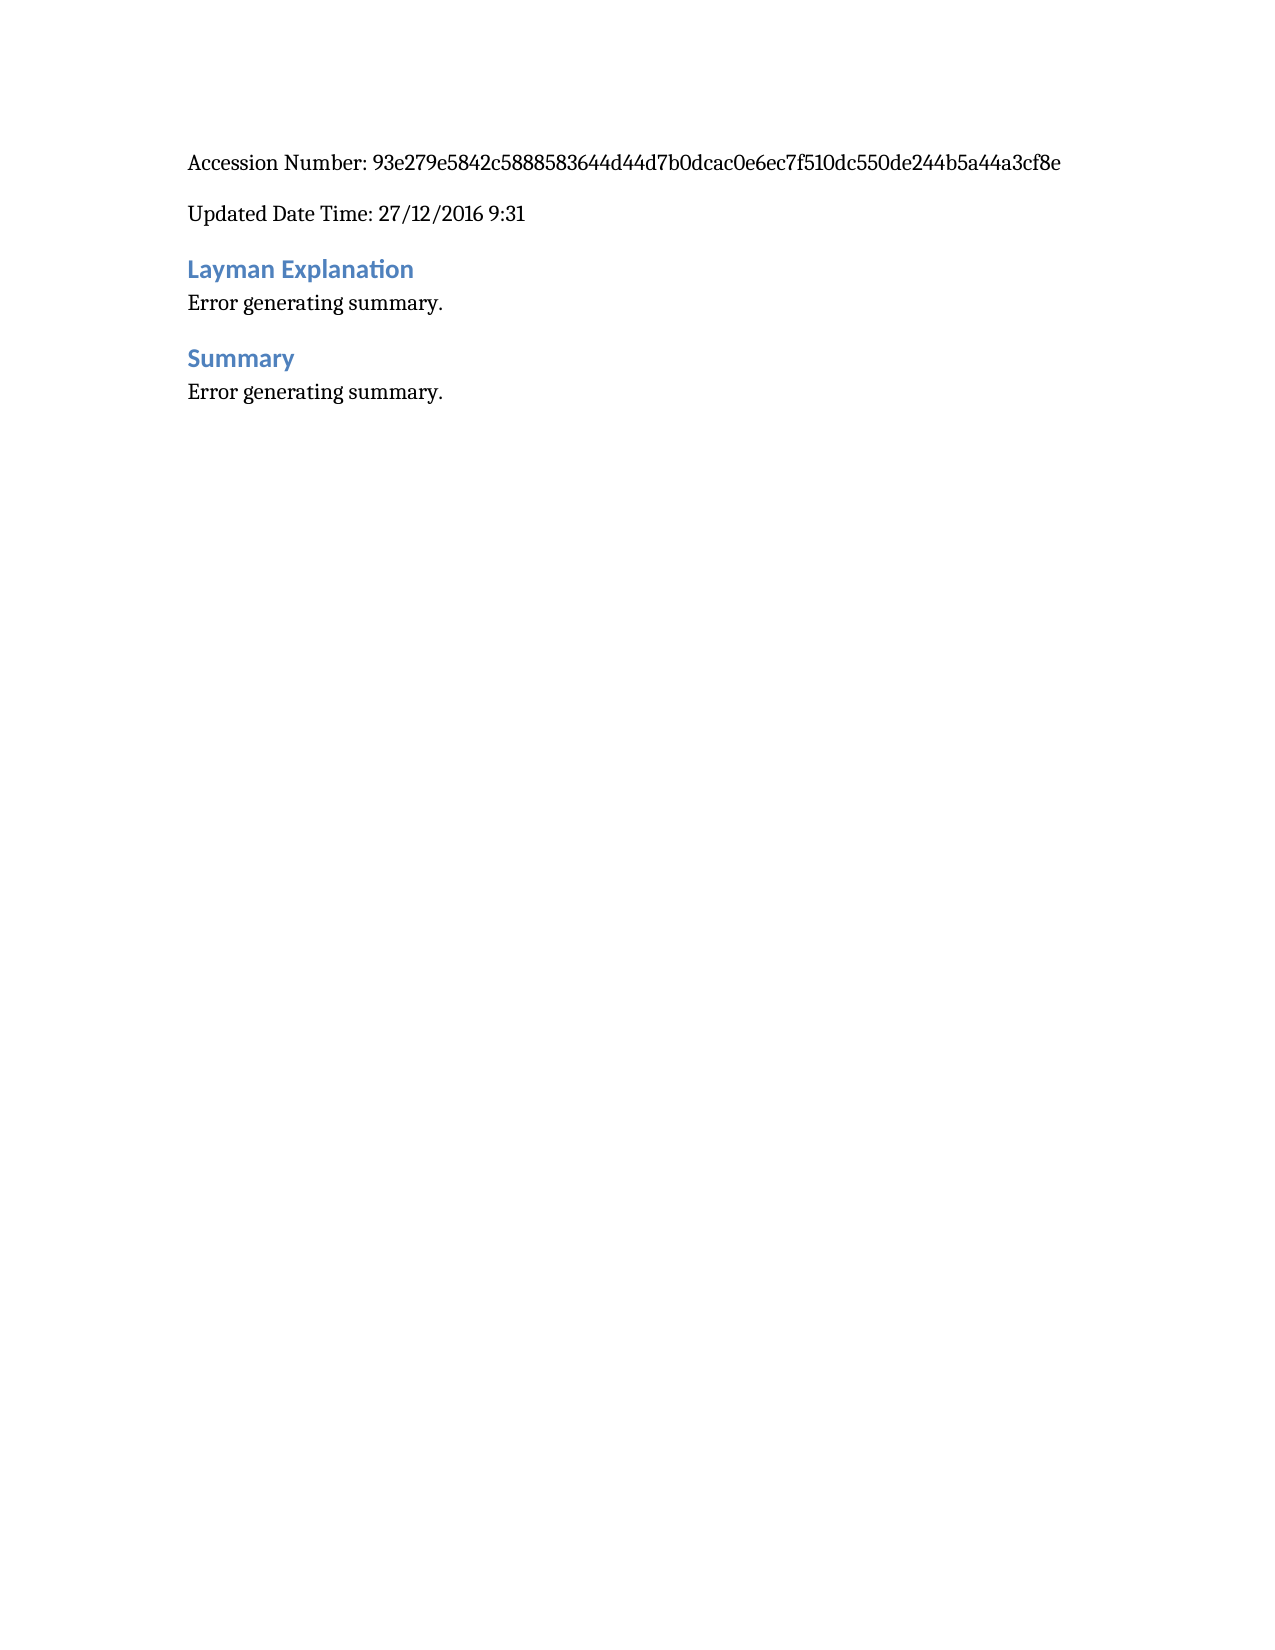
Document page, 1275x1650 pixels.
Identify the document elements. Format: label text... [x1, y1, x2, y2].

text Error generating summary. [187, 290, 1087, 316]
text Accession Number: 93e279e5842c5888583644d44d7b0dcac0e6ec7f510dc550de244b5a44a3cf8e [187, 150, 1087, 176]
text Error generating summary. [187, 379, 1087, 405]
text Updated Date Time: 27/12/2016 9:31 [187, 201, 1087, 227]
subtitle Layman Explanation [187, 252, 1087, 285]
subtitle Summary [187, 341, 1087, 374]
